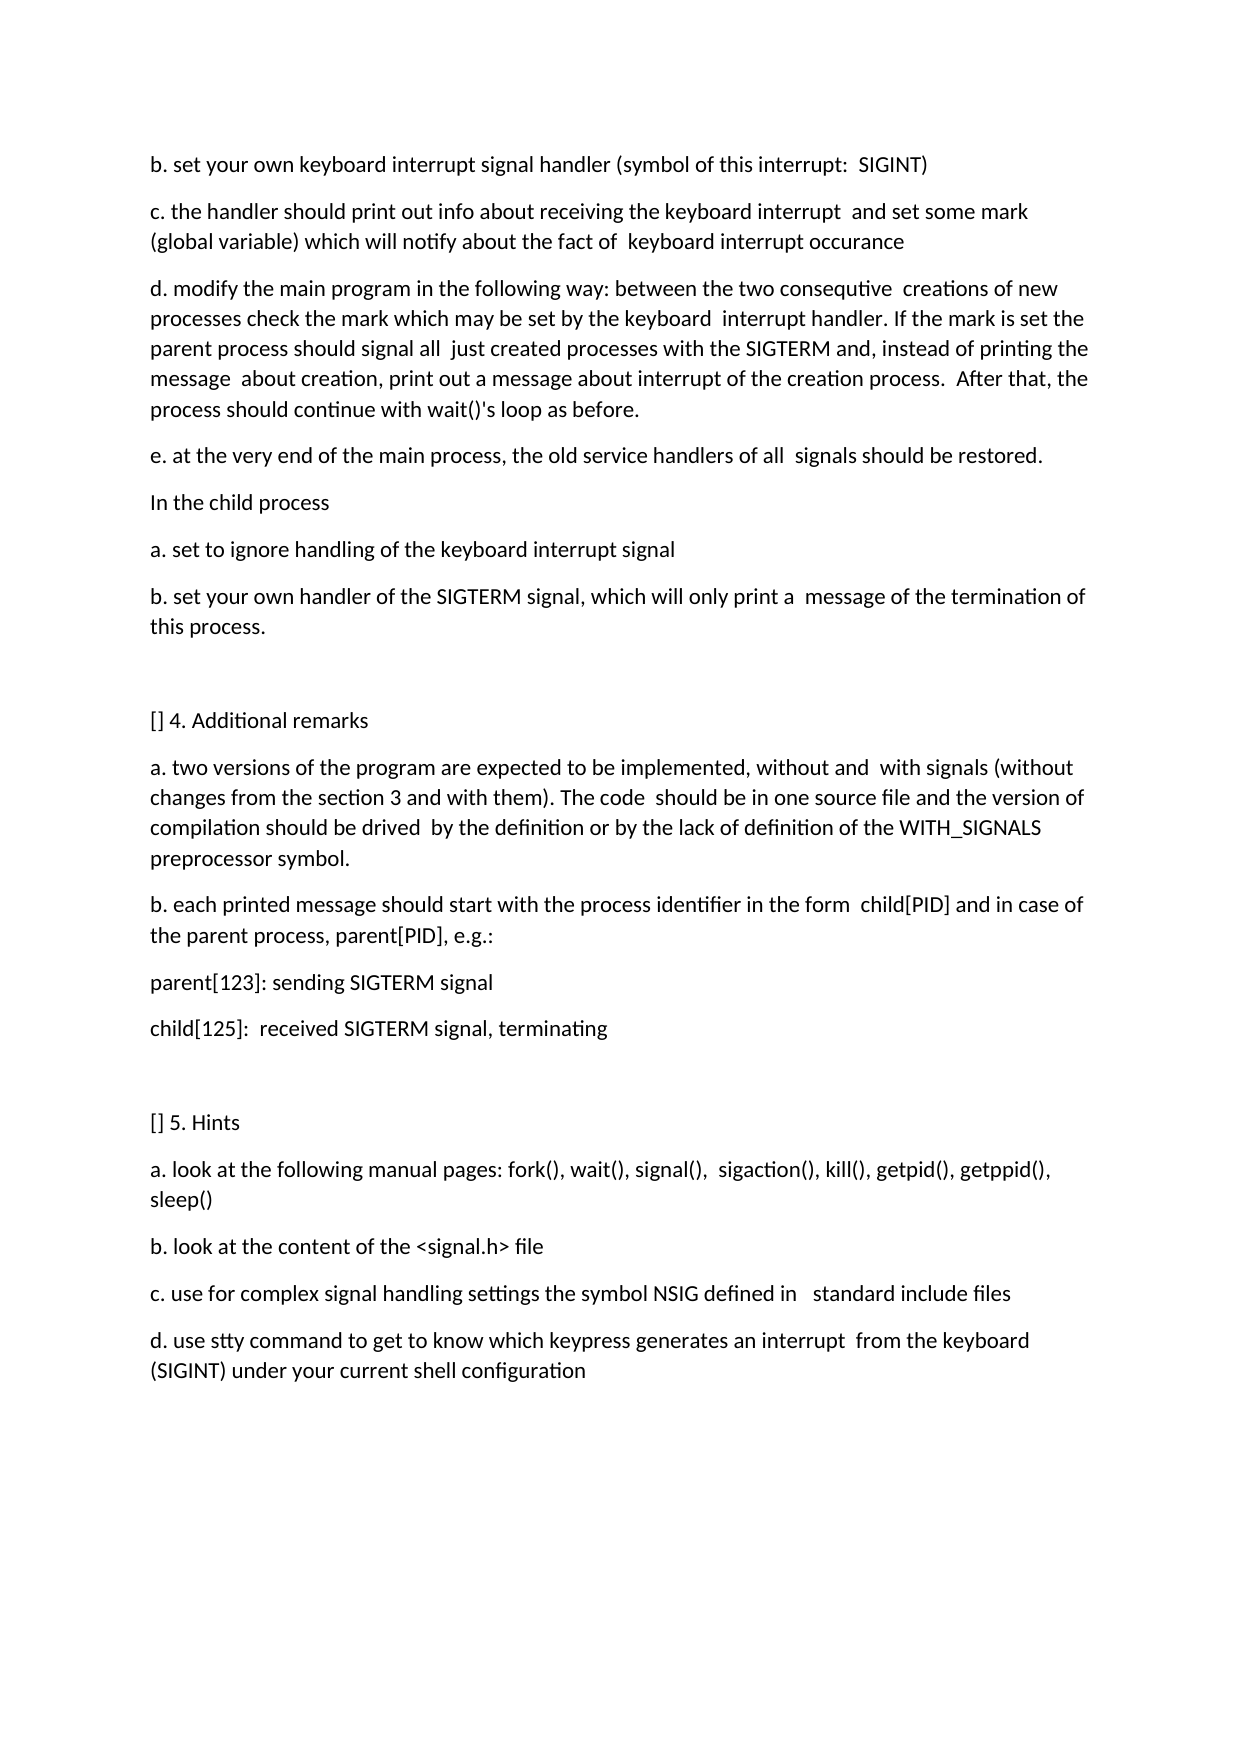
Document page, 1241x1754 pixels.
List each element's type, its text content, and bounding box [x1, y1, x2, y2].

text a. look at the following manual pages: fork(), wait(), signal(), sigaction(), kill(), getpid(), getppid(), sleep() [150, 1155, 1090, 1213]
text In the child process [150, 488, 1090, 517]
text c. the handler should print out info about receiving the keyboard interrupt and set some mark (global variable) which will notify about the fact of keyboard interrupt occurance [150, 197, 1090, 255]
text d. modify the main program in the following way: between the two consequtive creations of new processes check the mark which may be set by the keyboard interrupt handler. If the mark is set the parent process should signal all just created processes with the SIGTERM and, instead of printing the message about creation, print out a message about interrupt of the creation process. After that, the process should continue with wait()'s loop as before. [150, 274, 1090, 423]
text b. look at the content of the <signal.h> file [150, 1232, 1090, 1260]
text parent[123]: sending SIGTERM signal [150, 968, 1090, 996]
text [] 4. Additional remarks [150, 706, 1090, 734]
text d. use stty command to get to know which keypress generates an interrupt from the keyboard (SIGINT) under your current shell configuration [150, 1326, 1090, 1384]
text a. two versions of the program are expected to be implemented, without and with signals (without changes from the section 3 and with them). The code should be in one source file and the version of compilation should be drived by the definition or by the lack of definition of the WITH_SIGNALS preprocessor symbol. [150, 753, 1090, 872]
text [] 5. Hints [150, 1108, 1090, 1136]
text b. each printed message should start with the process identifier in the form child[PID] and in case of the parent process, parent[PID], e.g.: [150, 891, 1090, 949]
text a. set to ignore handling of the keyboard interrupt signal [150, 535, 1090, 563]
text e. at the very end of the main process, the old service handlers of all signals should be restored. [150, 442, 1090, 470]
text b. set your own handler of the SIGTERM signal, which will only print a message of the termination of this process. [150, 582, 1090, 641]
text b. set your own keyboard interrupt signal handler (symbol of this interrupt: SIGINT) [150, 150, 1090, 178]
text c. use for complex signal handling settings the symbol NSIG defined in standard include files [150, 1279, 1090, 1307]
text child[125]: received SIGTERM signal, terminating [150, 1014, 1090, 1043]
